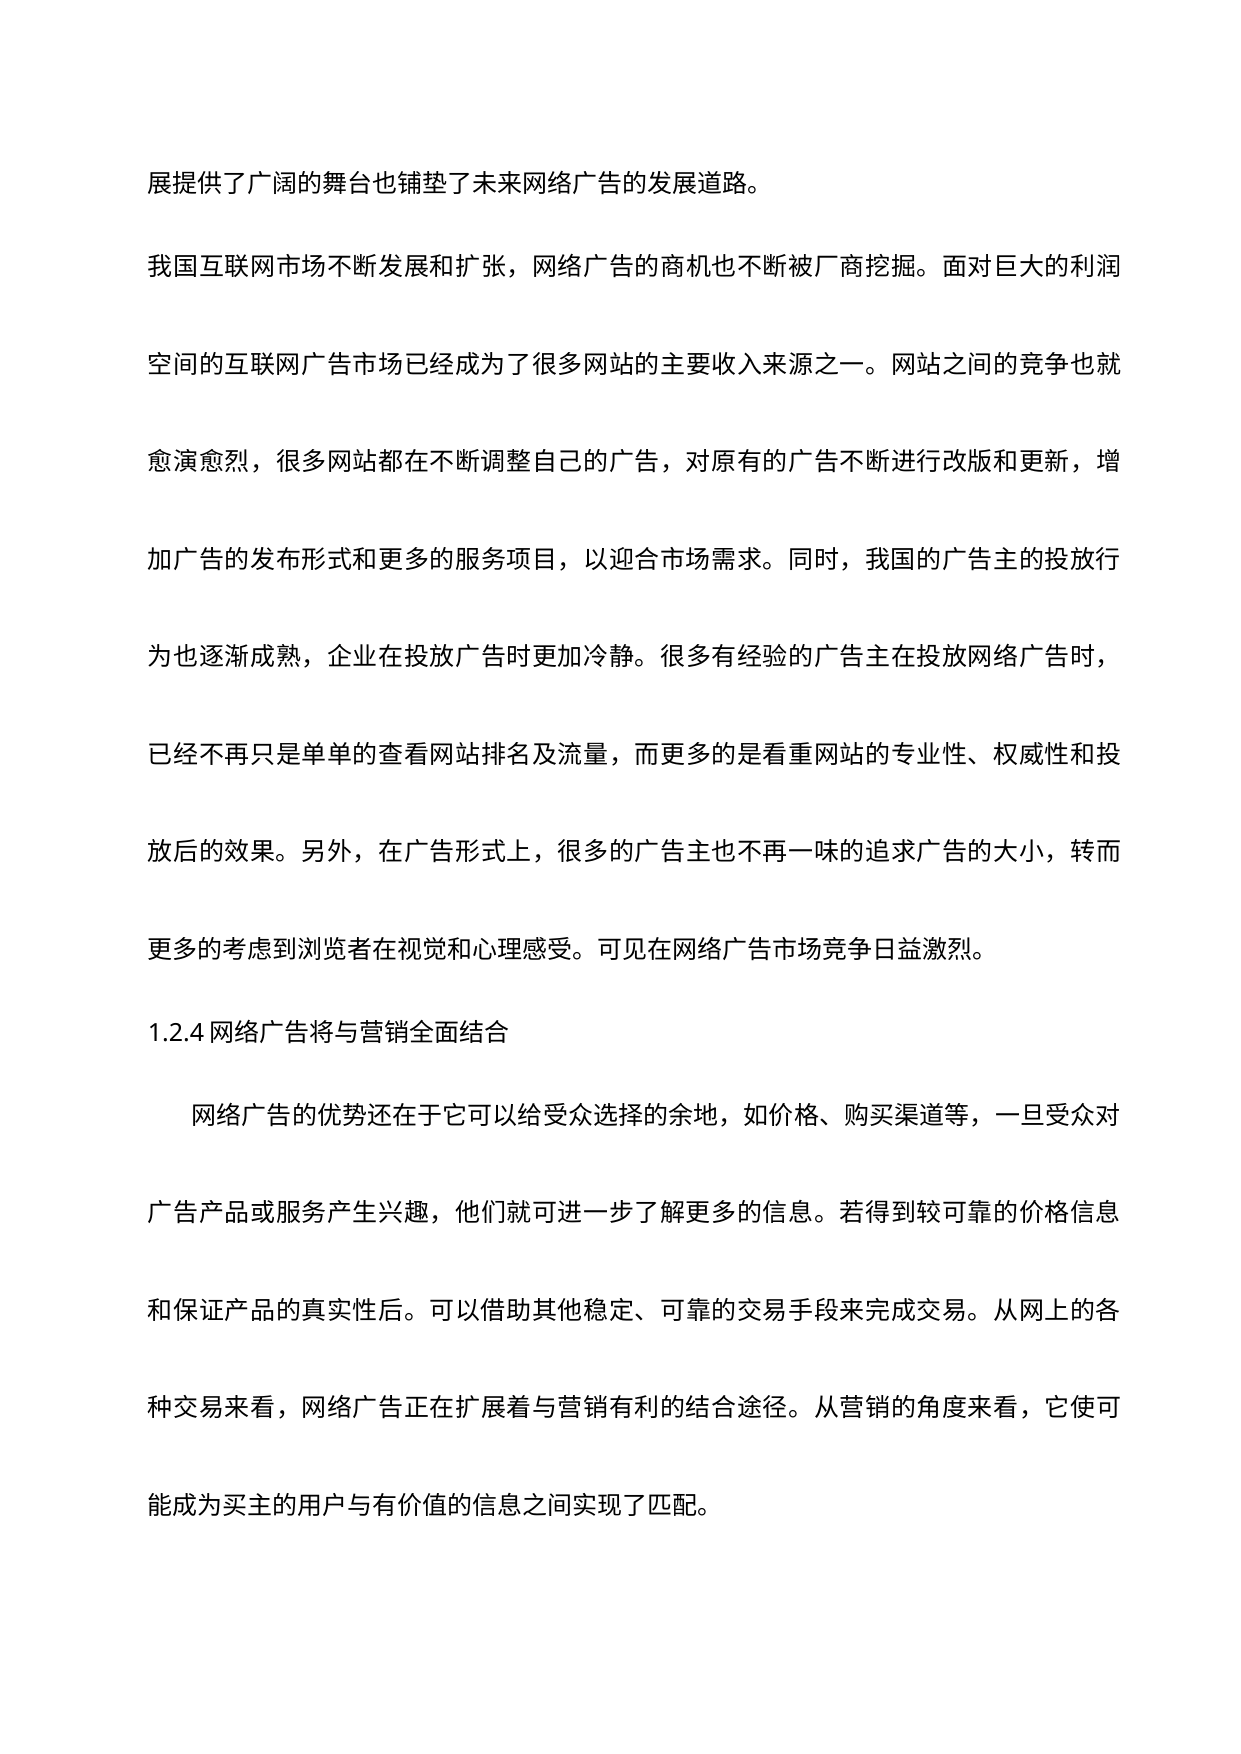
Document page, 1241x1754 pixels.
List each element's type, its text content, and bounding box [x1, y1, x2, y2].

text 1.2.4网络广告将与营销全面结合 [148, 998, 1122, 1063]
text 网络广告的优势还在于它可以给受众选择的余地，如价格、购买渠道等，一旦受众对广告产品或服务产生兴趣，他们就可进一步了解更多的信息。若得到较可靠的价格信息和保证产品的真实性后。可以借助其他稳定、可靠的交易手段来完成交易。从网上的各种交易来看，网络广告正在扩展着与营销有利的结合途径。从营销的角度来看，它使可能成为买主的用户与有价值的信息之间实现了匹配。 [148, 1081, 1122, 1536]
text 我国互联网市场不断发展和扩张，网络广告的商机也不断被厂商挖掘。面对巨大的利润空间的互联网广告市场已经成为了很多网站的主要收入来源之一。网站之间的竞争也就愈演愈烈，很多网站都在不断调整自己的广告，对原有的广告不断进行改版和更新，增加广告的发布形式和更多的服务项目，以迎合市场需求。同时，我国的广告主的投放行为也逐渐成熟，企业在投放广告时更加冷静。很多有经验的广告主在投放网络广告时，已经不再只是单单的查看网站排名及流量，而更多的是看重网站的专业性、权威性和投放后的效果。另外，在广告形式上，很多的广告主也不再一味的追求广告的大小，转而更多的考虑到浏览者在视觉和心理感受。可见在网络广告市场竞争日益激烈。 [148, 232, 1122, 980]
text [148, 149, 1122, 214]
